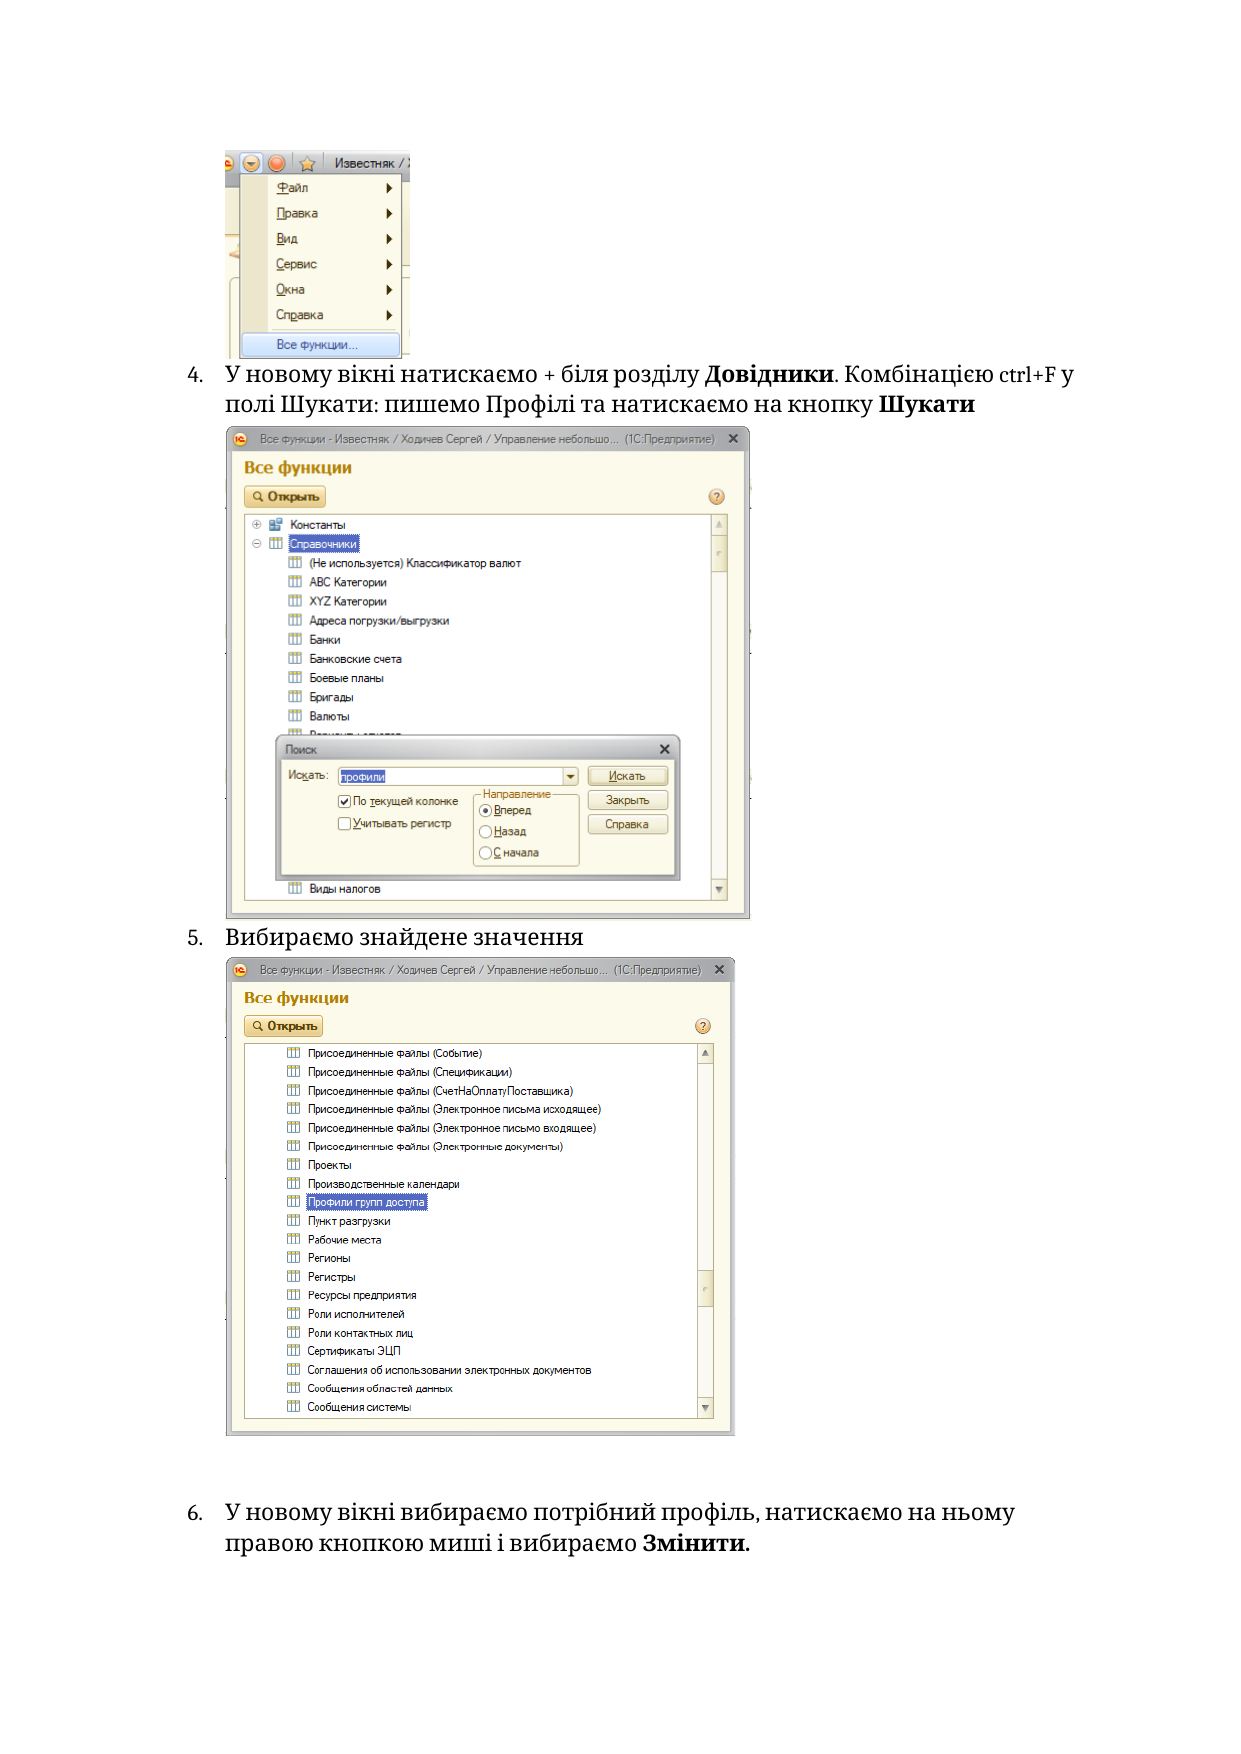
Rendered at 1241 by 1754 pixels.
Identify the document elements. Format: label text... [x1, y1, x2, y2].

list Вибираємо знайдене значення [187, 924, 1090, 951]
picture [225, 422, 752, 921]
list У новому вікні натискаємо + біля розділу Довідники. Комбінацією ctrl+F у полі Шукати: пишемо Профілі та натискаємо на кнопку Шукати [187, 362, 1090, 418]
picture [225, 954, 736, 1436]
list У новому вікні вибираємо потрібний профіль, натискаємо на ньому правою кнопкою миші і вибираємо Змінити. [187, 1500, 1090, 1557]
picture [225, 150, 410, 359]
